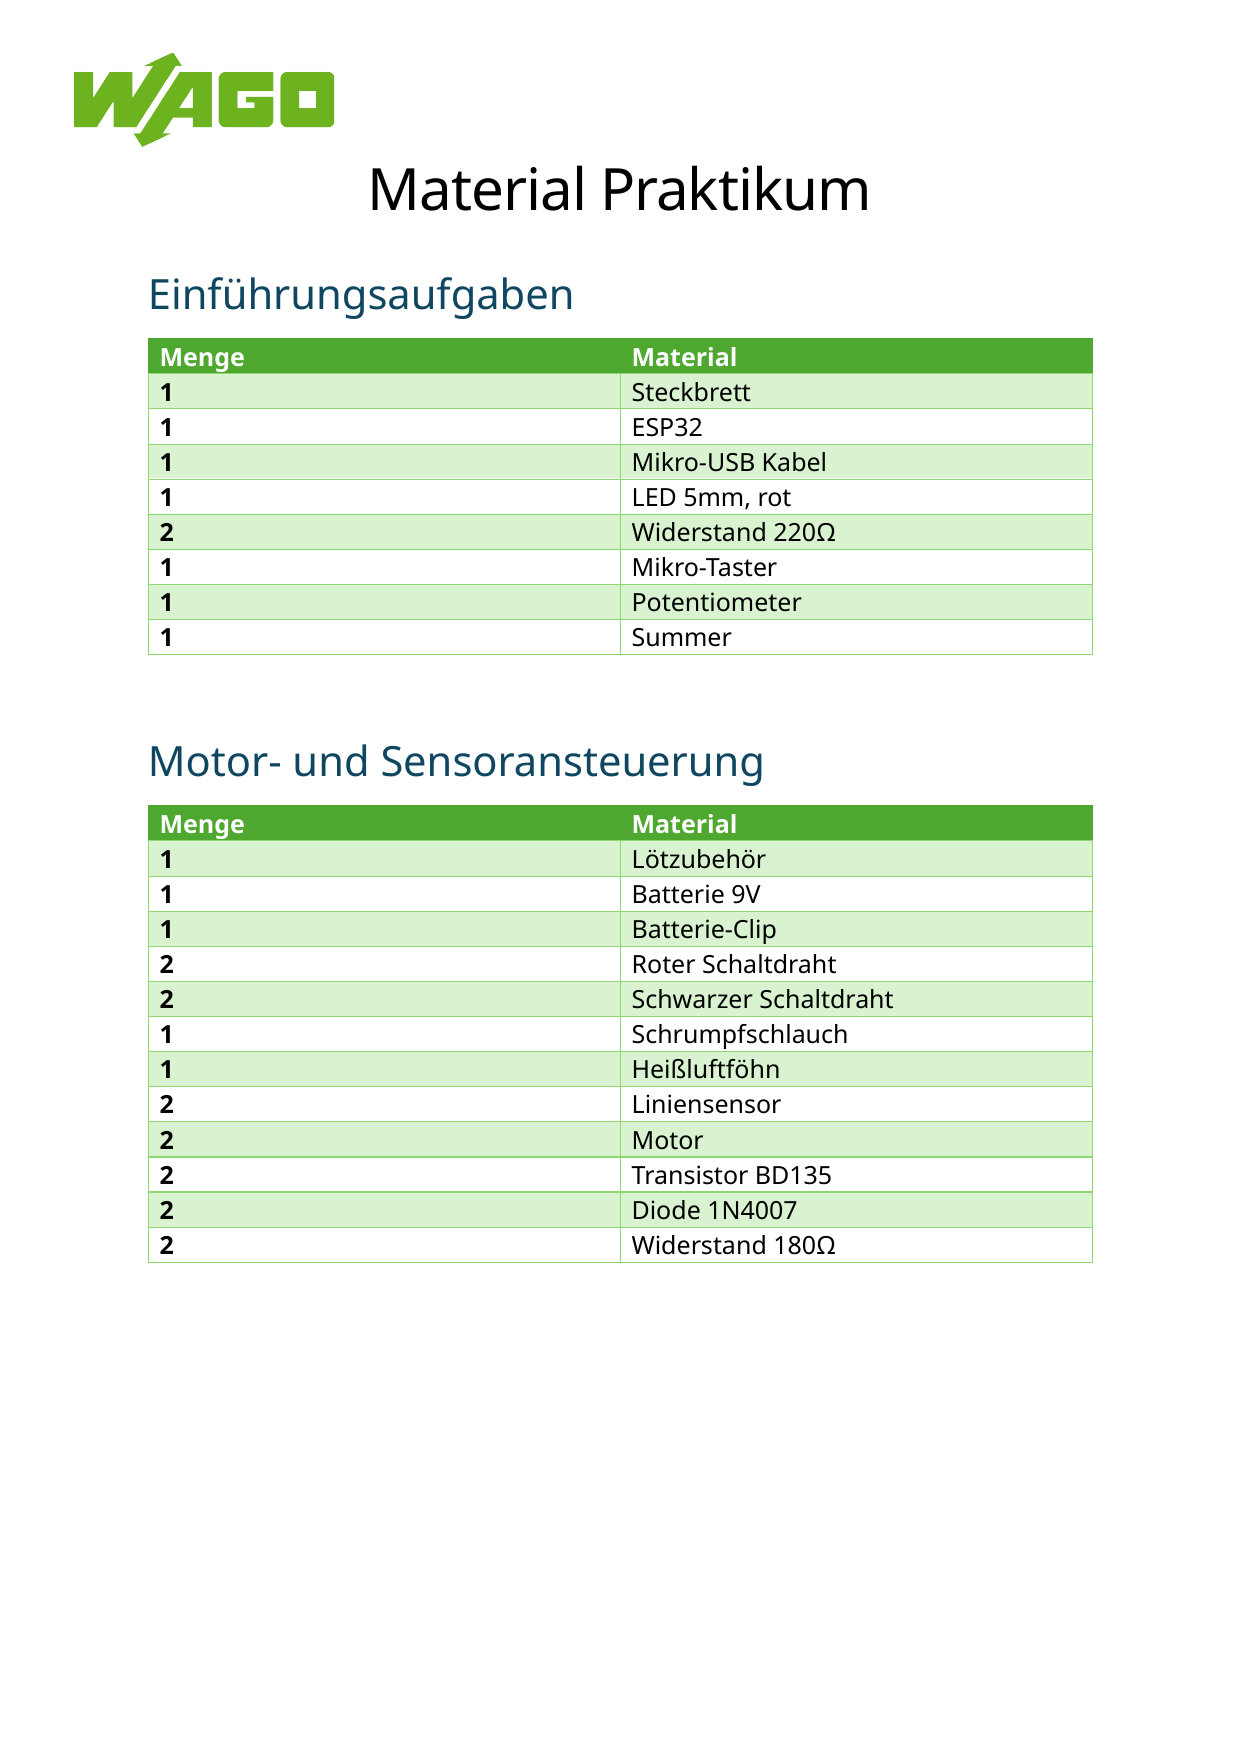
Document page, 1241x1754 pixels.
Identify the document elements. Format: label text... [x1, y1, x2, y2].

table_cell 2 [149, 1087, 620, 1121]
subtitle Motor- und Sensoransteuerung [148, 732, 1093, 788]
table_cell 2 [149, 982, 620, 1016]
table_cell Lötzubehör [621, 841, 1092, 876]
table_cell 2 [149, 1158, 620, 1191]
table_cell Heißluftföhn [621, 1052, 1092, 1086]
table_header Menge [149, 339, 620, 373]
title Material Praktikum [148, 148, 1093, 227]
table_cell Summer [621, 620, 1092, 654]
table_cell Motor [621, 1122, 1092, 1156]
table_cell 1 [149, 1017, 620, 1051]
table_cell 1 [149, 550, 620, 584]
table_cell Widerstand 180Ω [621, 1228, 1092, 1262]
table_cell Widerstand 220Ω [621, 515, 1092, 549]
table_cell Potentiometer [621, 585, 1092, 619]
table_cell 1 [149, 620, 620, 654]
picture [74, 53, 335, 147]
table_cell 1 [149, 585, 620, 619]
subtitle Einführungsaufgaben [148, 264, 1093, 321]
table_cell 2 [149, 1193, 620, 1227]
table_cell Liniensensor [621, 1087, 1092, 1121]
table_cell Batterie 9V [621, 877, 1092, 911]
table_cell 2 [149, 515, 620, 549]
table_cell Roter Schaltdraht [621, 947, 1092, 981]
table_cell 1 [149, 877, 620, 911]
table_cell Steckbrett [621, 374, 1092, 408]
table_cell Diode 1N4007 [621, 1193, 1092, 1227]
table_cell 1 [149, 409, 620, 443]
table_cell 1 [149, 841, 620, 876]
table_cell Mikro-USB Kabel [621, 445, 1092, 478]
table_cell 2 [149, 1122, 620, 1156]
table_cell 1 [149, 445, 620, 478]
table_cell 1 [149, 374, 620, 408]
table_cell ESP32 [621, 409, 1092, 443]
table_cell 1 [149, 480, 620, 514]
table_cell Schrumpfschlauch [621, 1017, 1092, 1051]
table_cell 2 [149, 947, 620, 981]
table_cell 1 [149, 1052, 620, 1086]
table_cell LED 5mm, rot [621, 480, 1092, 514]
table_cell Batterie-Clip [621, 912, 1092, 946]
table_cell Mikro-Taster [621, 550, 1092, 584]
table_header Material [621, 339, 1092, 373]
table_cell 1 [149, 912, 620, 946]
table_cell 2 [149, 1228, 620, 1262]
table_cell Transistor BD135 [621, 1158, 1092, 1191]
table_header Material [621, 806, 1092, 840]
table_cell Schwarzer Schaltdraht [621, 982, 1092, 1016]
table_header Menge [149, 806, 620, 840]
